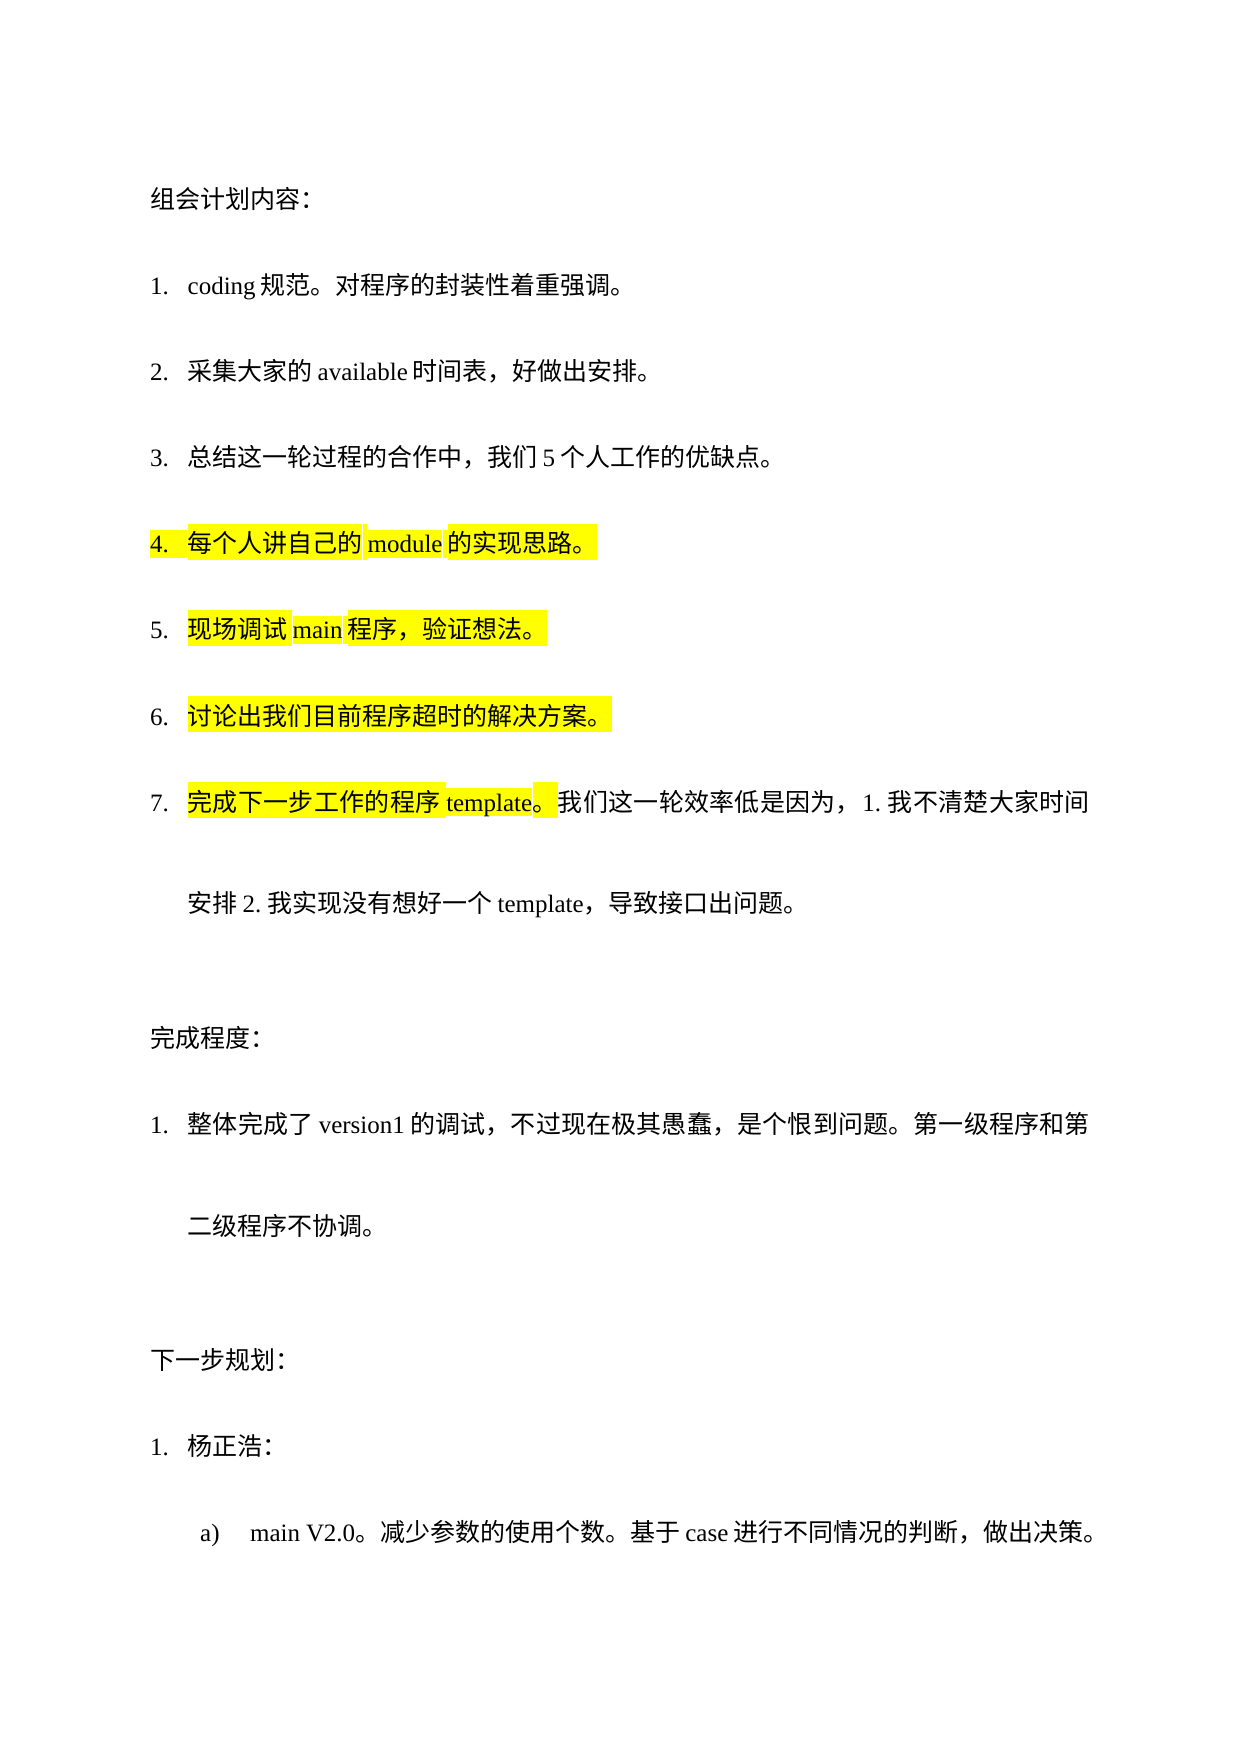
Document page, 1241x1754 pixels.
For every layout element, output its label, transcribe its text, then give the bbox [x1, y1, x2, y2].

list 整体完成了version1的调试，不过现在极其愚蠢，是个恨到问题。第一级程序和第二级程序不协调。 [150, 1088, 1090, 1258]
text 完成程度： [150, 1002, 1090, 1070]
list 讨论出我们目前程序超时的解决方案。 [150, 680, 1090, 748]
list main V2.0。减少参数的使用个数。基于case进行不同情况的判断，做出决策。 [200, 1497, 1090, 1565]
list 现场调试main程序，验证想法。 [150, 594, 1090, 662]
list 总结这一轮过程的合作中，我们5个人工作的优缺点。 [150, 422, 1090, 490]
text 下一步规划： [150, 1325, 1090, 1393]
list 每个人讲自己的module的实现思路。 [150, 508, 1090, 576]
list 完成下一步工作的程序template。我们这一轮效率低是因为，1. 我不清楚大家时间安排2. 我实现没有想好一个template，导致接口出问题。 [150, 766, 1090, 936]
list 杨正浩： [150, 1411, 1090, 1479]
list 采集大家的available时间表，好做出安排。 [150, 336, 1090, 404]
text 组会计划内容： [150, 164, 1090, 232]
list coding规范。对程序的封装性着重强调。 [150, 250, 1090, 318]
